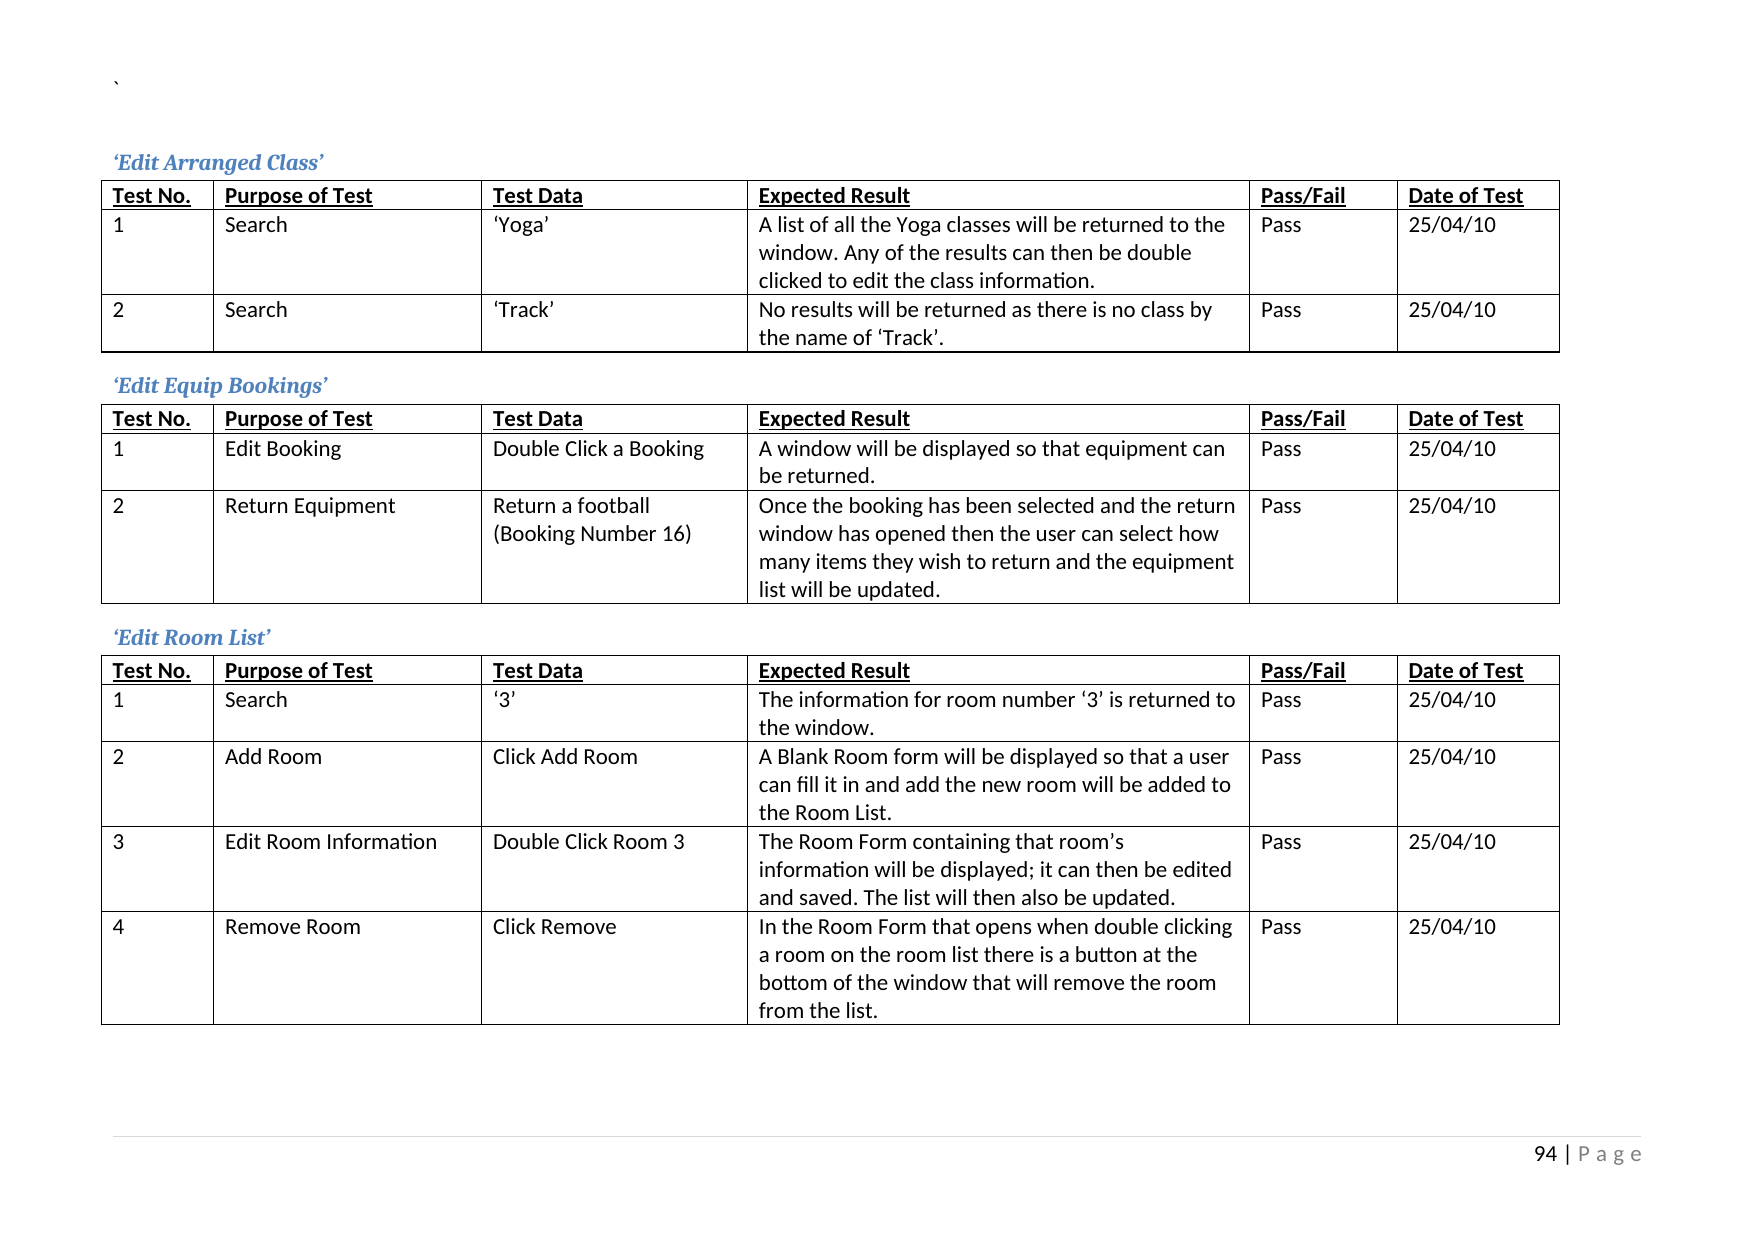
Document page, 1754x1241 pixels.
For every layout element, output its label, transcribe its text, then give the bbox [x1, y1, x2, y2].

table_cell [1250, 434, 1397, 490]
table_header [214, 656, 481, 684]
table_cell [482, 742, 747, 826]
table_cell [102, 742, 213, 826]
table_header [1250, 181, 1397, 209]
subtitle ‘Edit Equip Bookings’ [112, 373, 1641, 400]
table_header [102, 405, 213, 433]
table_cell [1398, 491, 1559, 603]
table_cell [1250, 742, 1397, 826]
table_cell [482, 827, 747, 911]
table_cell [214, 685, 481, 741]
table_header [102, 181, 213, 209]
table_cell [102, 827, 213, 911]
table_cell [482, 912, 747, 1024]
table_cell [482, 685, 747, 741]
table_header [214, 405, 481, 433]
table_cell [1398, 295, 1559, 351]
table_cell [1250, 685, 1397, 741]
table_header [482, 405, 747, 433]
subtitle ‘Edit Room List’ [112, 625, 1641, 651]
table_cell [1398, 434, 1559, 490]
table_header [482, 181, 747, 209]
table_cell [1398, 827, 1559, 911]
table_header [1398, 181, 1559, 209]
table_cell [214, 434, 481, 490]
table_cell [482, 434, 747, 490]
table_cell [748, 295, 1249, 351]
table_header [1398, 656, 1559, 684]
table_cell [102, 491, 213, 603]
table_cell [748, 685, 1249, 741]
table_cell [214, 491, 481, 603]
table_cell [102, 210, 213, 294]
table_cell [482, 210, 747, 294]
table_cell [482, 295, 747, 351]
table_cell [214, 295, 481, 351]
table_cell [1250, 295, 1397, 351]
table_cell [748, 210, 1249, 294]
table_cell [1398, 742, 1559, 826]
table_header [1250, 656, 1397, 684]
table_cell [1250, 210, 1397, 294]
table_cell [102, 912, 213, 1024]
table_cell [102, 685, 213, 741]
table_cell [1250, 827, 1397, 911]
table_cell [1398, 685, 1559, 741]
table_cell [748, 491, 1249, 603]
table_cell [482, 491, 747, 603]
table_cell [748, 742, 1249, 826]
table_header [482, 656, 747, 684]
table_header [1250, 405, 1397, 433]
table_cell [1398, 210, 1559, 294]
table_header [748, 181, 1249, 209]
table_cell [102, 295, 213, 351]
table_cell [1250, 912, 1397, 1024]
subtitle ‘Edit Arranged Class’ [112, 150, 1641, 176]
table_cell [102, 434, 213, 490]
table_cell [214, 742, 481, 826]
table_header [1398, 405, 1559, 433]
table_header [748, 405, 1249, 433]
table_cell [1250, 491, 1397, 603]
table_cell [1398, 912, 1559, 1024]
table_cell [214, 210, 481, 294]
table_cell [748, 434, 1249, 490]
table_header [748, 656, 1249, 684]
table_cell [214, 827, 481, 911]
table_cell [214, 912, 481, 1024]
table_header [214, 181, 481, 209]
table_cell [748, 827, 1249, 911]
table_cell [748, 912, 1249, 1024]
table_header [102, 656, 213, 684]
